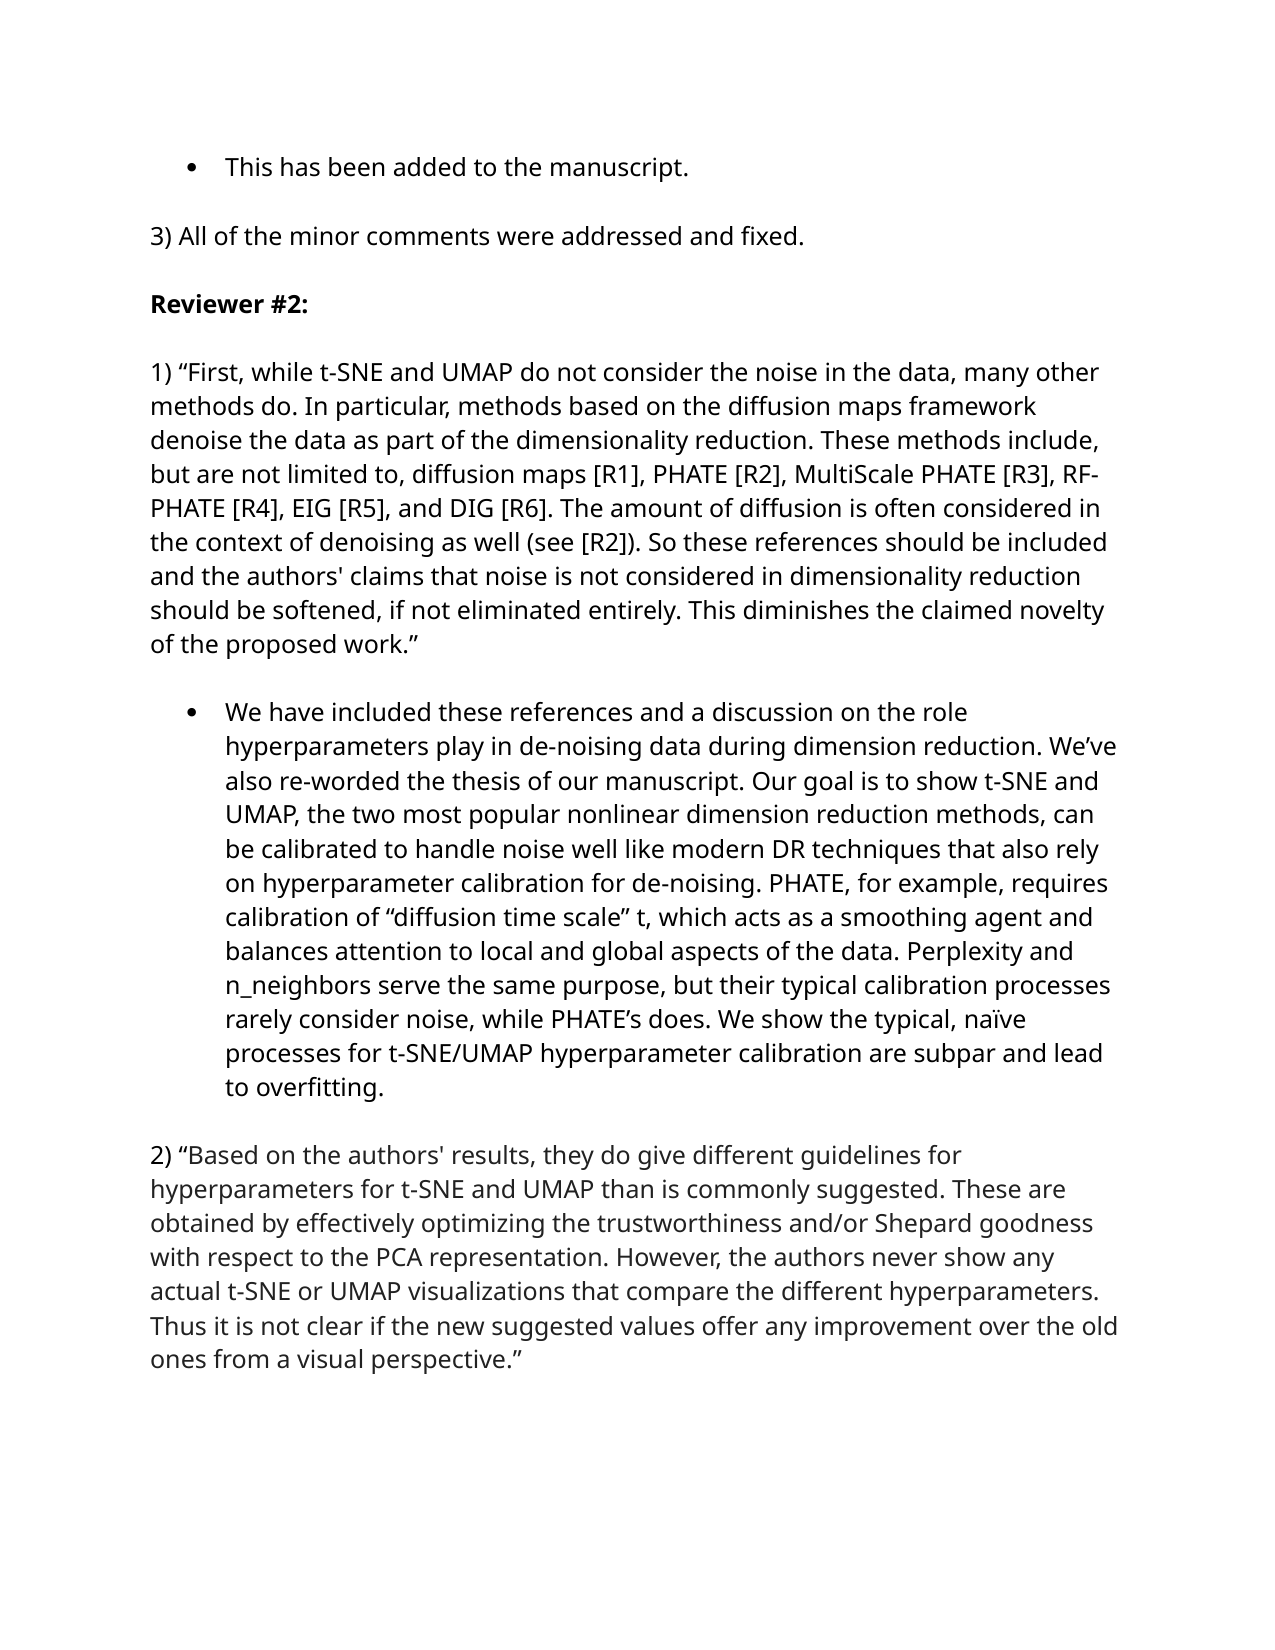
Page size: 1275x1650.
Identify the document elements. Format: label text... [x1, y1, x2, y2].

text Reviewer #2: [150, 286, 1125, 320]
text 2) “Based on the authors' results, they do give different guidelines for hyperparameters for t-SNE and UMAP than is commonly suggested. These are obtained by effectively optimizing the trustworthiness and/or Shepard goodness with respect to the PCA representation. However, the authors never show any actual t-SNE or UMAP visualizations that compare the different hyperparameters. Thus it is not clear if the new suggested values offer any improvement over the old ones from a visual perspective.” [150, 1138, 1125, 1376]
text 3) All of the minor comments were addressed and fixed. [150, 218, 1125, 252]
list This has been added to the manuscript. [187, 150, 1125, 184]
text 1) “First, while t-SNE and UMAP do not consider the noise in the data, many other methods do. In particular, methods based on the diffusion maps framework denoise the data as part of the dimensionality reduction. These methods include, but are not limited to, diffusion maps [R1], PHATE [R2], MultiScale PHATE [R3], RF-PHATE [R4], EIG [R5], and DIG [R6]. The amount of diffusion is often considered in the context of denoising as well (see [R2]). So these references should be included and the authors' claims that noise is not considered in dimensionality reduction should be softened, if not eliminated entirely. This diminishes the claimed novelty of the proposed work.” [150, 354, 1125, 661]
list We have included these references and a discussion on the role hyperparameters play in de-noising data during dimension reduction. We’ve also re-worded the thesis of our manuscript. Our goal is to show t-SNE and UMAP, the two most popular nonlinear dimension reduction methods, can be calibrated to handle noise well like modern DR techniques that also rely on hyperparameter calibration for de-noising. PHATE, for example, requires calibration of “diffusion time scale” t, which acts as a smoothing agent and balances attention to local and global aspects of the data. Perplexity and n_neighbors serve the same purpose, but their typical calibration processes rarely consider noise, while PHATE’s does. We show the typical, naïve processes for t-SNE/UMAP hyperparameter calibration are subpar and lead to overfitting. [187, 695, 1125, 1104]
